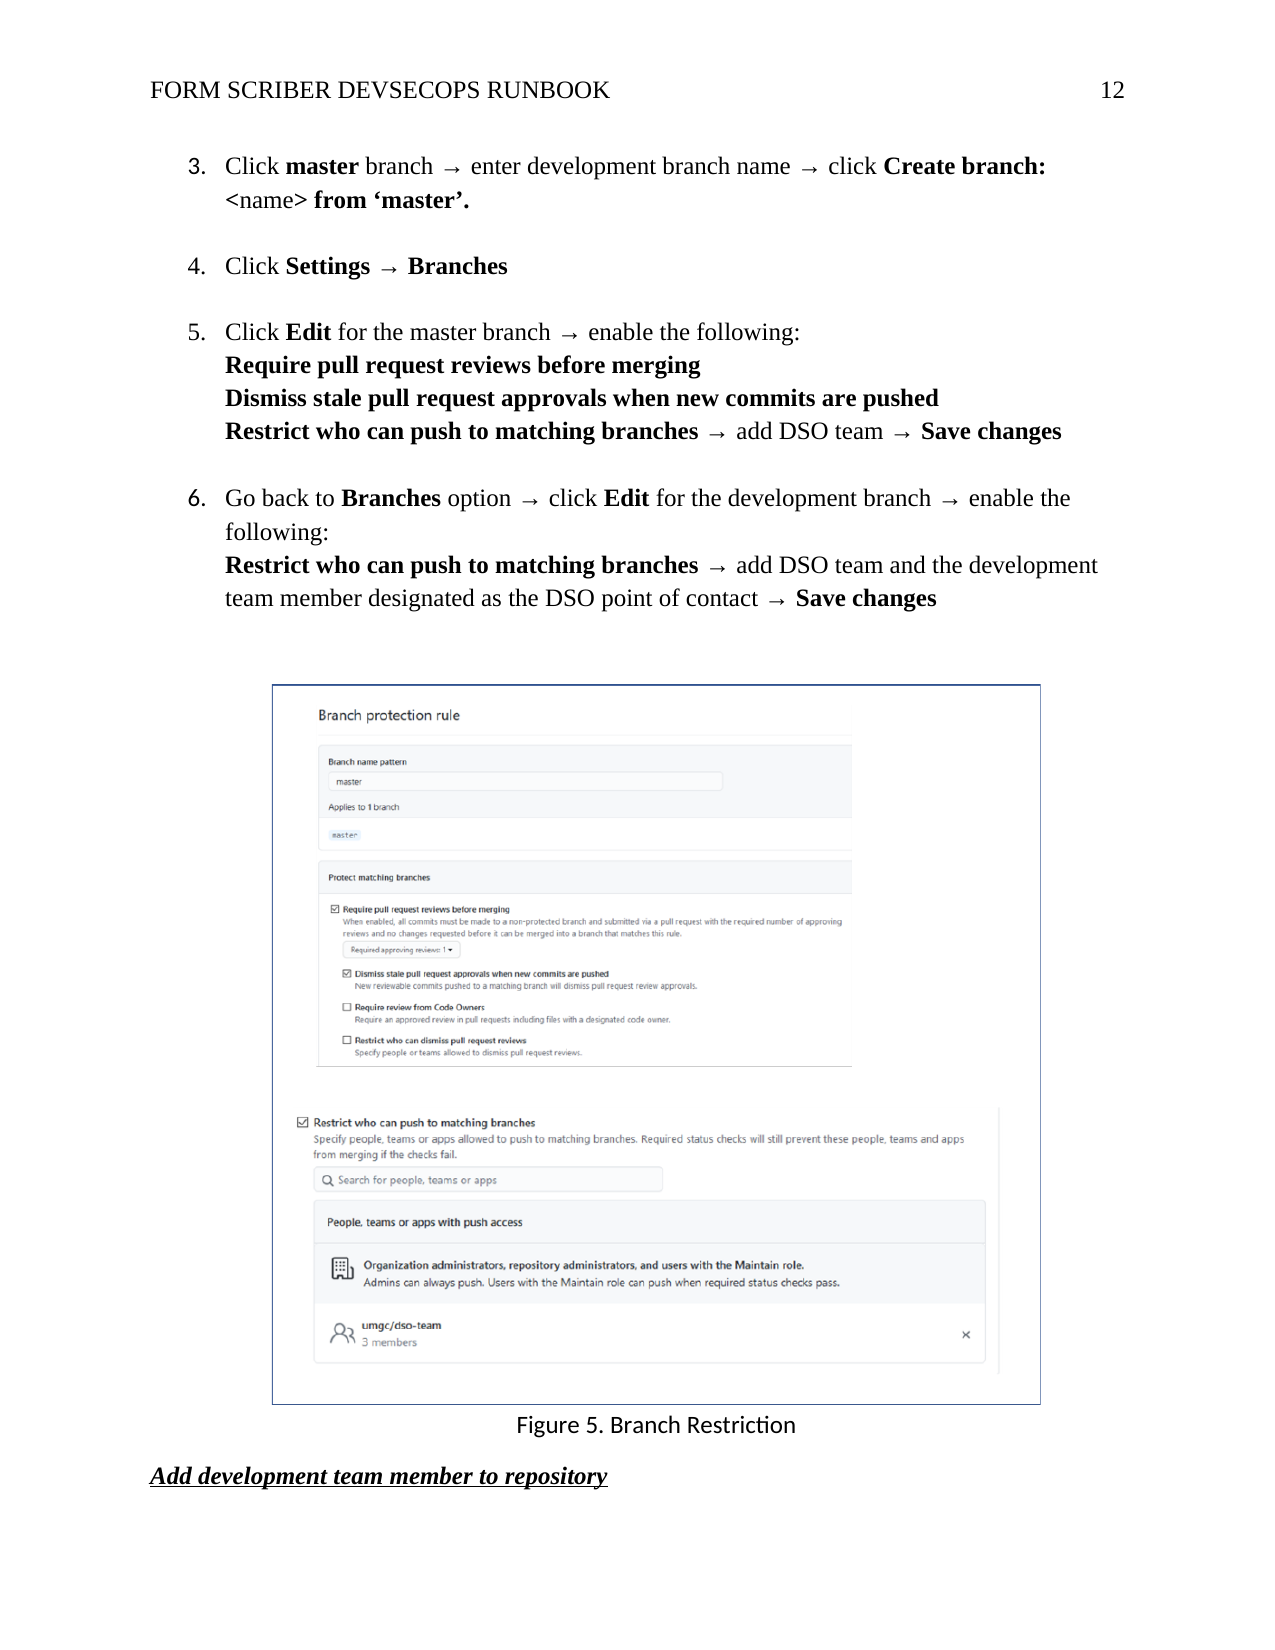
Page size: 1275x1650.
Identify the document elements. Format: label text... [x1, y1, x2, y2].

list Click master branch → enter development branch name → click Create branch: <name> from ‘master’. [187, 150, 1125, 247]
list Go back to Branches option → click Edit for the development branch → enable the following: Restrict who can push to matching branches → add DSO team and the development team member designated as the DSO point of contact → Save changes [187, 482, 1125, 612]
list Click Settings → Branches [187, 251, 1125, 313]
picture [271, 684, 1041, 1405]
list Click Edit for the master branch → enable the following: Require pull request reviews before merging Dismiss stale pull request approvals when new commits are pushed Restrict who can push to matching branches → add DSO team → Save changes [187, 317, 1125, 478]
subtitle Add development team member to repository [150, 1461, 1125, 1489]
